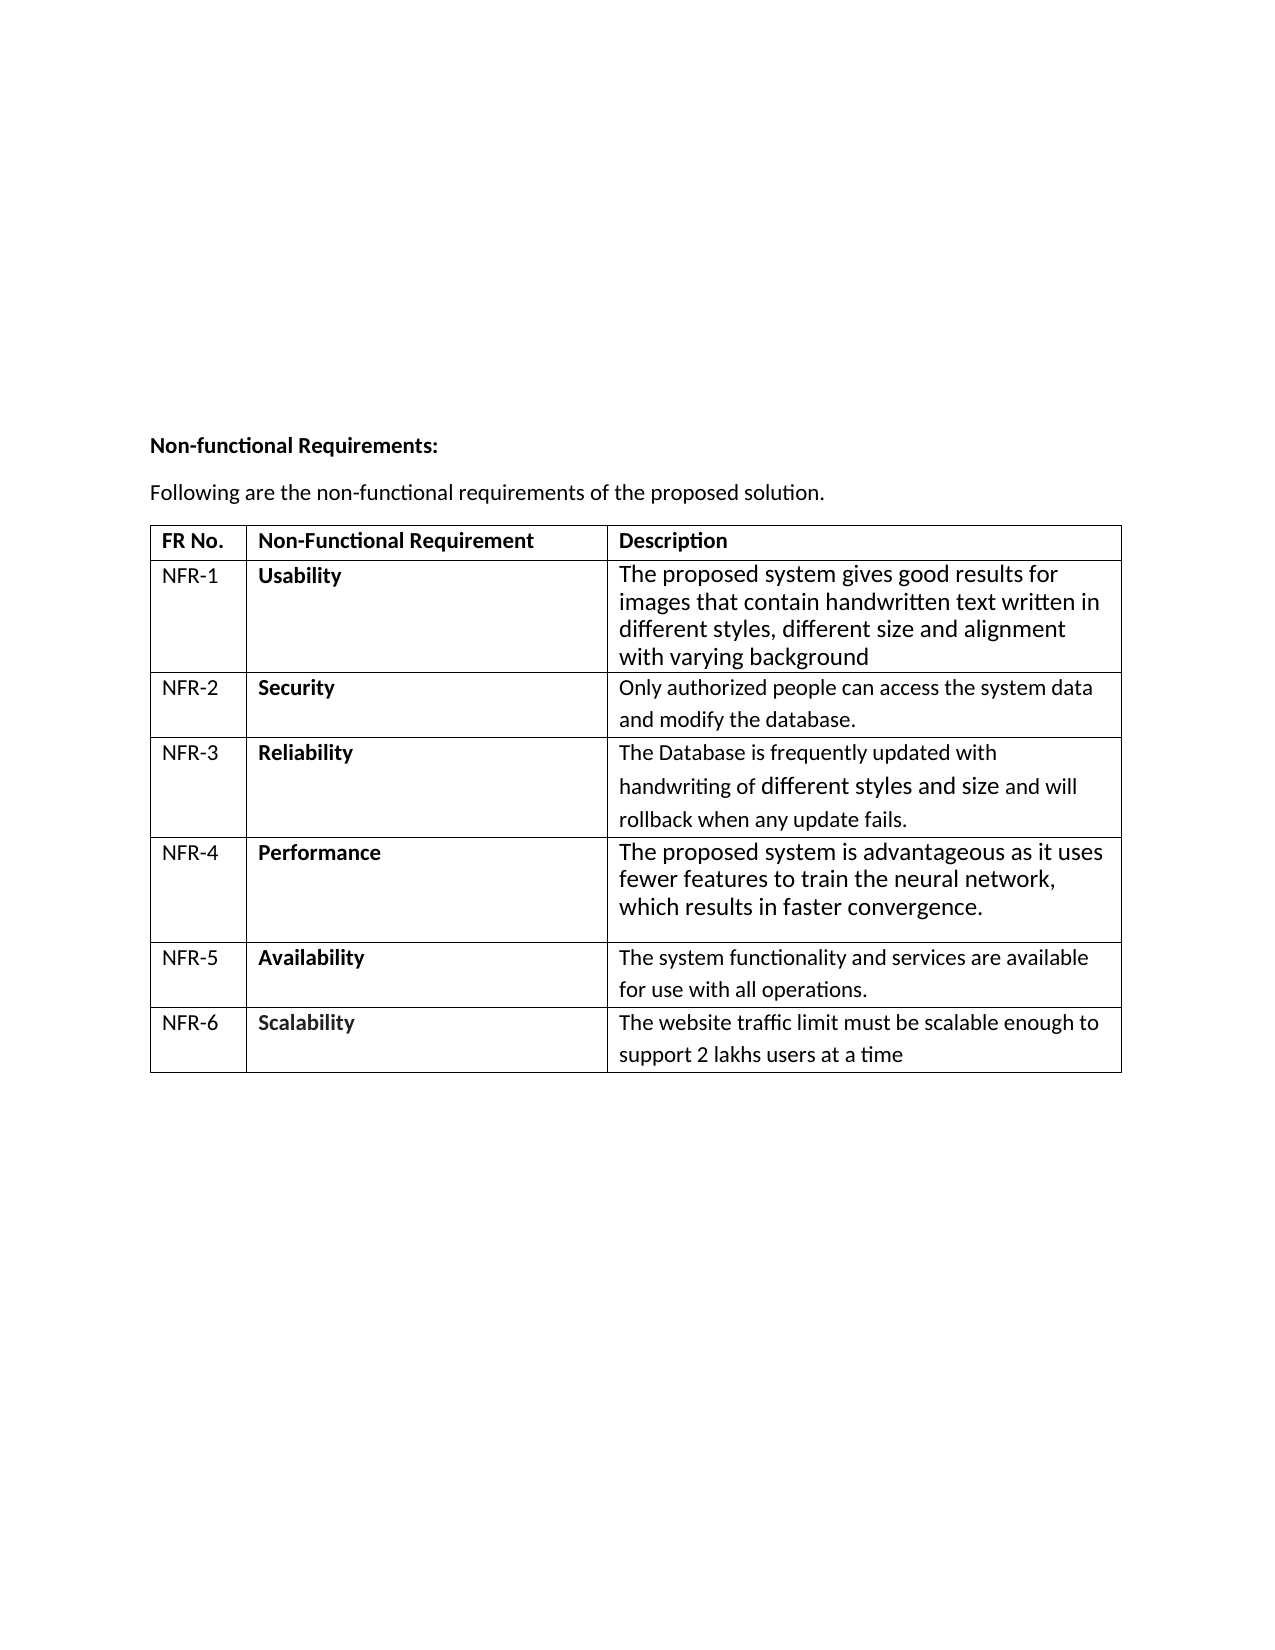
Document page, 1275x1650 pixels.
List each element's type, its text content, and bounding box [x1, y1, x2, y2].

table_cell Usability [247, 561, 607, 672]
table_cell NFR-2 [151, 673, 246, 737]
table_header Description [608, 526, 1121, 560]
table_cell NFR-6 [151, 1008, 246, 1072]
text Non-functional Requirements: [150, 431, 1125, 459]
table_cell NFR-1 [151, 561, 246, 672]
table_header Non-Functional Requirement [247, 526, 607, 560]
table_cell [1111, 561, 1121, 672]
table_cell NFR-3 [151, 738, 246, 837]
table_cell The system functionality and services are available for use with all operations. [608, 943, 1121, 1007]
table_cell NFR-4 [151, 838, 246, 942]
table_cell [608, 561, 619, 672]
table_cell Scalability [247, 1008, 607, 1072]
table_cell Security [247, 673, 607, 737]
table_cell Reliability [247, 738, 607, 837]
table_cell The proposed system is advantageous as it uses fewer features to train the neural network, which results in faster convergence. [608, 838, 1121, 942]
table_cell Only authorized people can access the system data and modify the database. [608, 673, 1121, 737]
table_cell The Database is frequently updated with handwriting of different styles and size and will rollback when any update fails. [608, 738, 1121, 837]
text Following are the non-functional requirements of the proposed solution. [150, 478, 1125, 506]
table_cell Availability [247, 943, 607, 1007]
table_cell Performance [247, 838, 607, 942]
table_cell The website traffic limit must be scalable enough to support 2 lakhs users at a time [608, 1008, 1121, 1072]
table_cell NFR-5 [151, 943, 246, 1007]
table_header FR No. [151, 526, 246, 560]
